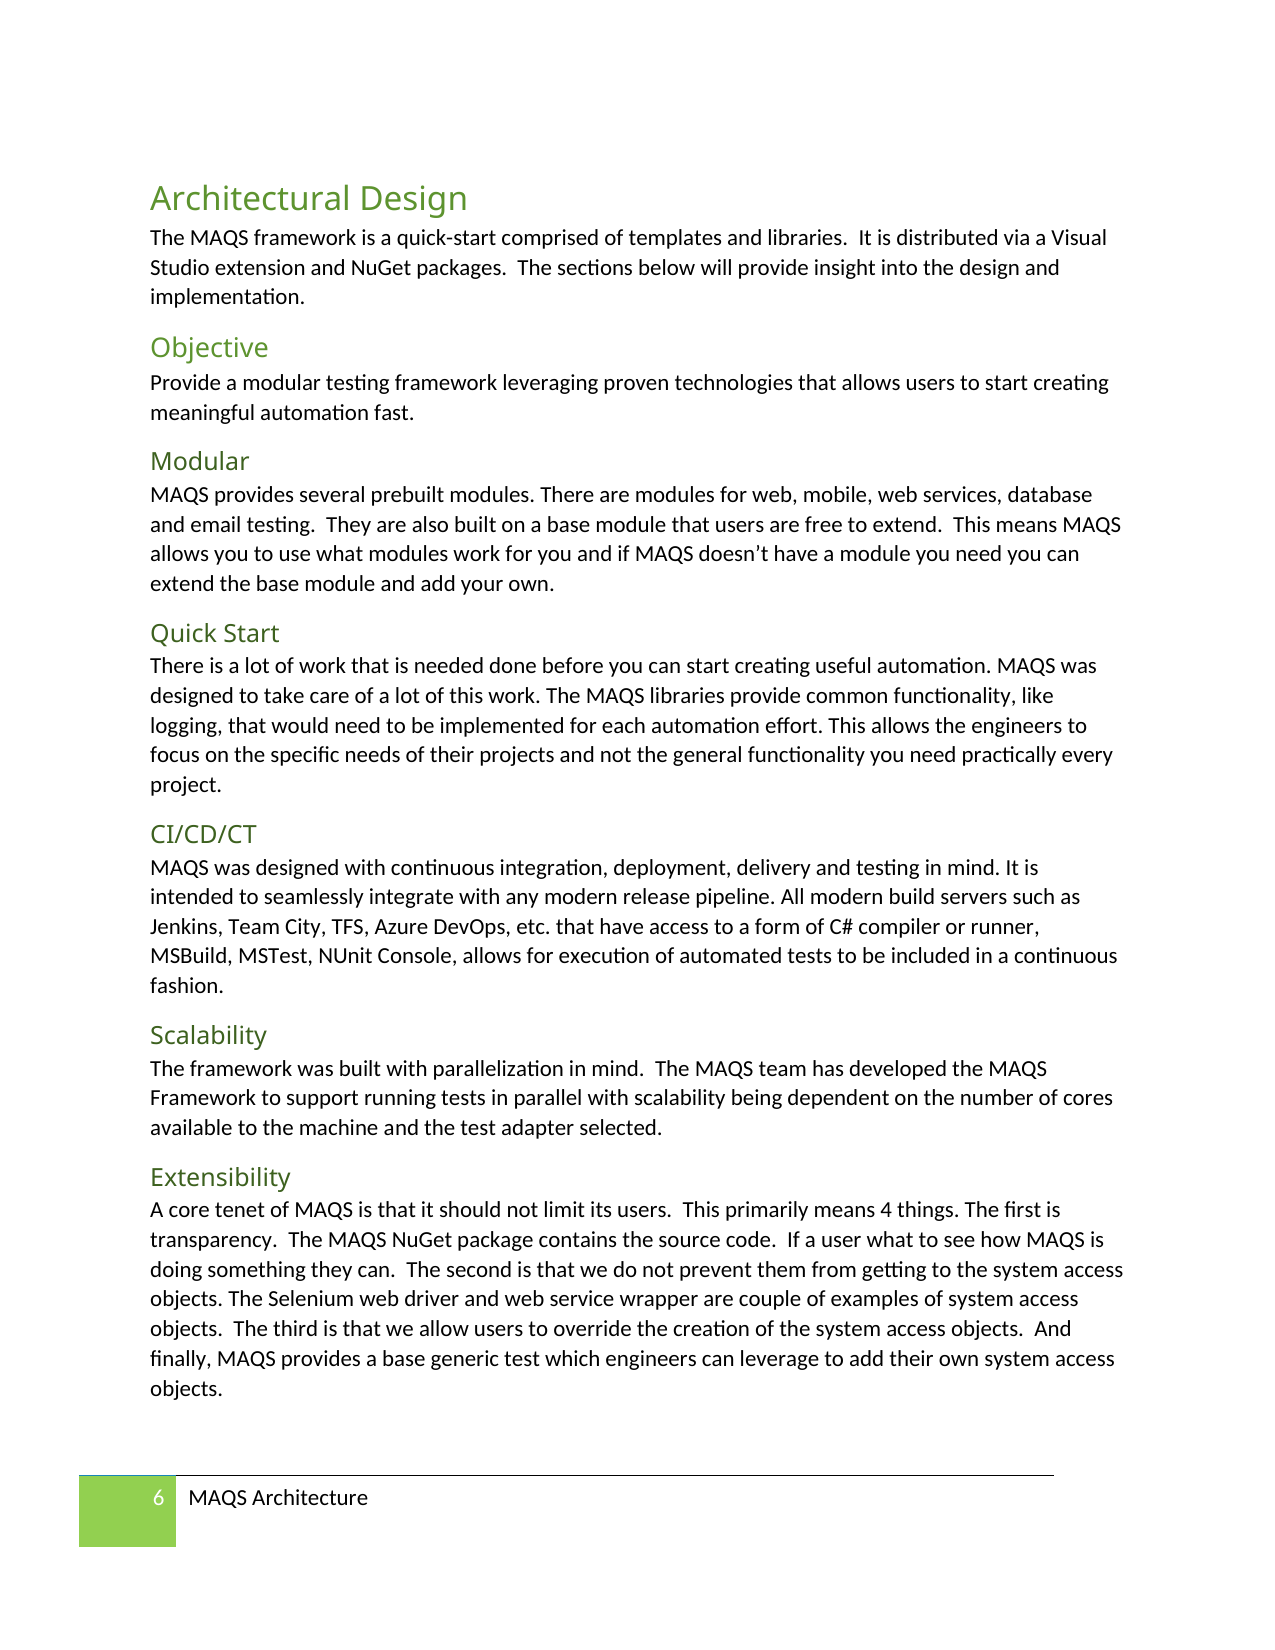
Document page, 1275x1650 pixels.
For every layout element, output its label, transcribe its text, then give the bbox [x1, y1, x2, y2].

subtitle Extensibility [150, 1159, 1125, 1193]
text The framework was built with parallelization in mind. The MAQS team has developed the MAQS Framework to support running tests in parallel with scalability being dependent on the number of cores available to the machine and the test adapter selected. [150, 1054, 1125, 1141]
subtitle Modular [150, 444, 1125, 478]
text There is a lot of work that is needed done before you can start creating useful automation. MAQS was designed to take care of a lot of this work. The MAQS libraries provide common functionality, like logging, that would need to be implemented for each automation effort. This allows the engineers to focus on the specific needs of their projects and not the general functionality you need practically every project. [150, 651, 1125, 798]
text Provide a modular testing framework leveraging proven technologies that allows users to start creating meaningful automation fast. [150, 368, 1125, 426]
text The MAQS framework is a quick-start comprised of templates and libraries. It is distributed via a Visual Studio extension and NuGet packages. The sections below will provide insight into the design and implementation. [150, 223, 1125, 311]
subtitle Quick Start [150, 615, 1125, 649]
text MAQS was designed with continuous integration, deployment, delivery and testing in mind. It is intended to seamlessly integrate with any modern release pipeline. All modern build servers such as Jenkins, Team City, TFS, Azure DevOps, etc. that have access to a form of C# compiler or runner, MSBuild, MSTest, NUnit Console, allows for execution of automated tests to be included in a continuous fashion. [150, 853, 1125, 999]
text A core tenet of MAQS is that it should not limit its users. This primarily means 4 things. The first is transparency. The MAQS NuGet package contains the source code. If a user what to see how MAQS is doing something they can. The second is that we do not prevent them from getting to the system access objects. The Selenium web driver and web service wrapper are couple of examples of system access objects. The third is that we allow users to override the creation of the system access objects. And finally, MAQS provides a base generic test which engineers can leverage to add their own system access objects. [150, 1196, 1125, 1402]
text MAQS provides several prebuilt modules. There are modules for web, mobile, web services, database and email testing. They are also built on a base module that users are free to extend. This means MAQS allows you to use what modules work for you and if MAQS doesn’t have a module you need you can extend the base module and add your own. [150, 480, 1125, 597]
subtitle Objective [150, 329, 1125, 366]
subtitle CI/CD/CT [150, 817, 1125, 851]
subtitle Scalability [150, 1018, 1125, 1052]
subtitle Architectural Design [150, 175, 1125, 220]
